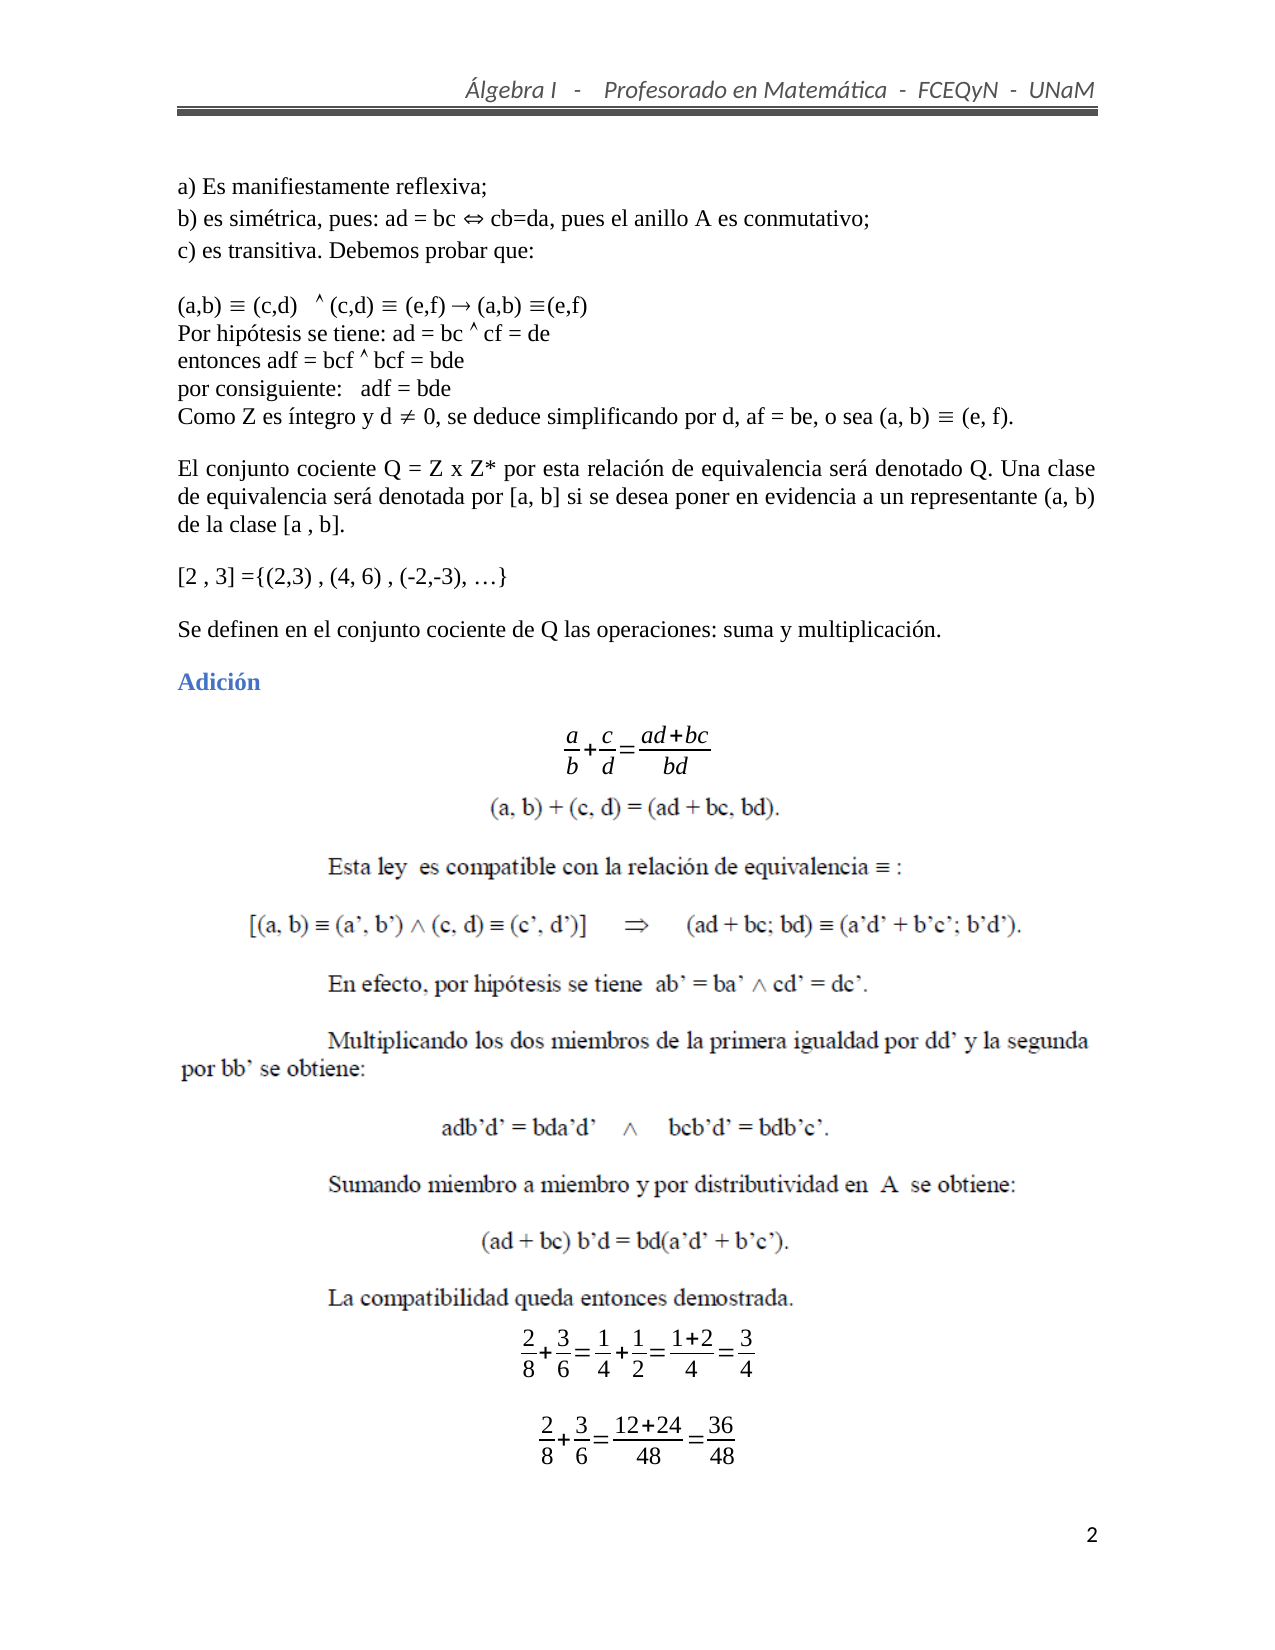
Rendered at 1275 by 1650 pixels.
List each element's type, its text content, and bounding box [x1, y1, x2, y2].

text Adición [177, 667, 1098, 696]
text Por hipótesis se tiene: ad = bc cf = de [177, 319, 1098, 347]
text b) es simétrica, pues: ad = bc cb=da, pues el anillo A es conmutativo; [177, 204, 1098, 232]
text Se definen en el conjunto cociente de Q las operaciones: suma y multiplicación. [177, 615, 1098, 642]
text a) Es manifiestamente reflexiva; [177, 172, 1098, 199]
text El conjunto cociente Q = Z x Z* por esta relación de equivalencia será denotado Q. Una clase de equivalencia será denotada por [a, b] si se desea poner en evidencia a un representante (a, b) de la clase [a , b]. [177, 454, 1098, 537]
text [2 , 3] ={(2,3) , (4, 6) , (-2,-3), …} [177, 562, 1098, 590]
text entonces adf = bcf bcf = bde [177, 347, 1098, 374]
text c) es transitiva. Debemos probar que: [177, 236, 1098, 264]
text (a,b) (c,d) (c,d) (e,f) (a,b) (e,f) [177, 291, 1098, 319]
text por consiguiente: adf = bde [177, 374, 1098, 402]
text Como Z es íntegro y d 0, se deduce simplificando por d, af = be, o sea (a, b) (e, f). [177, 402, 1098, 429]
